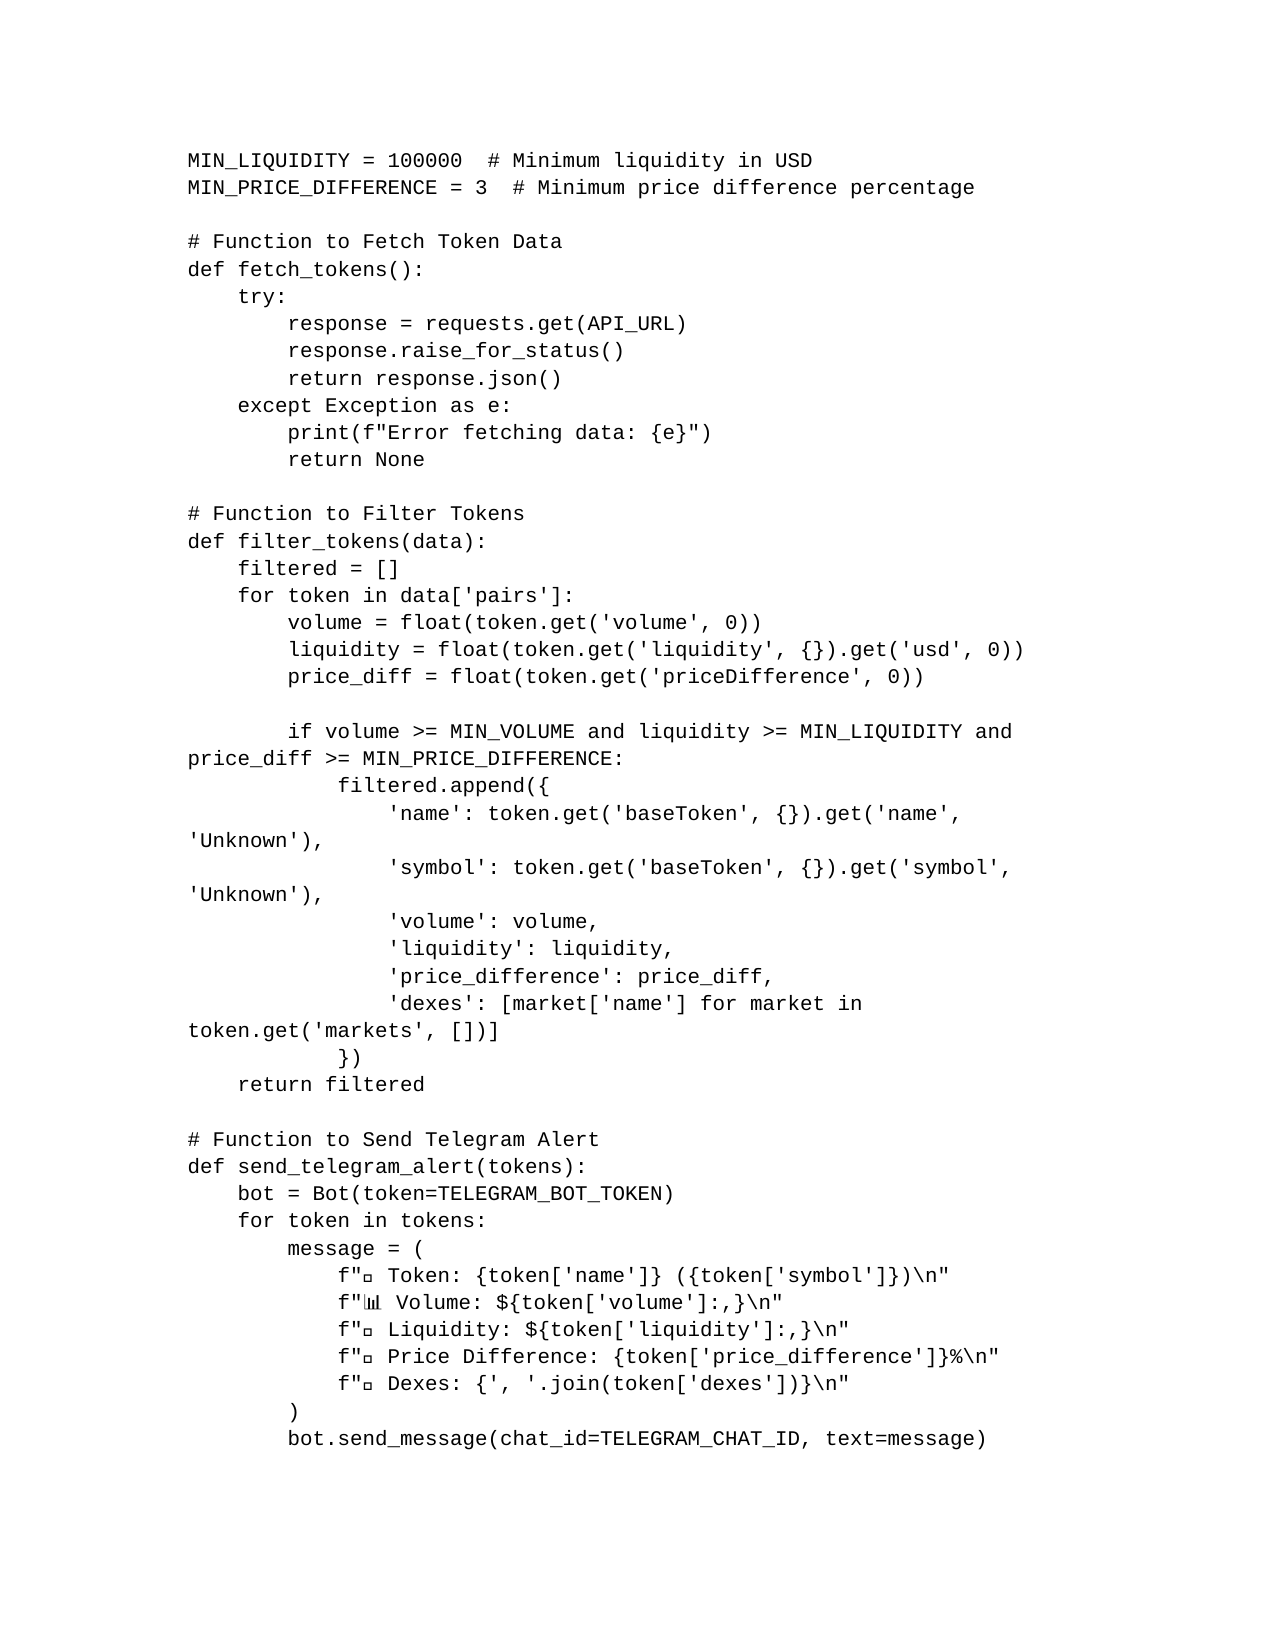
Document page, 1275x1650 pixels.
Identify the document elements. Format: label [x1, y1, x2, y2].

text [187, 150, 1087, 1479]
